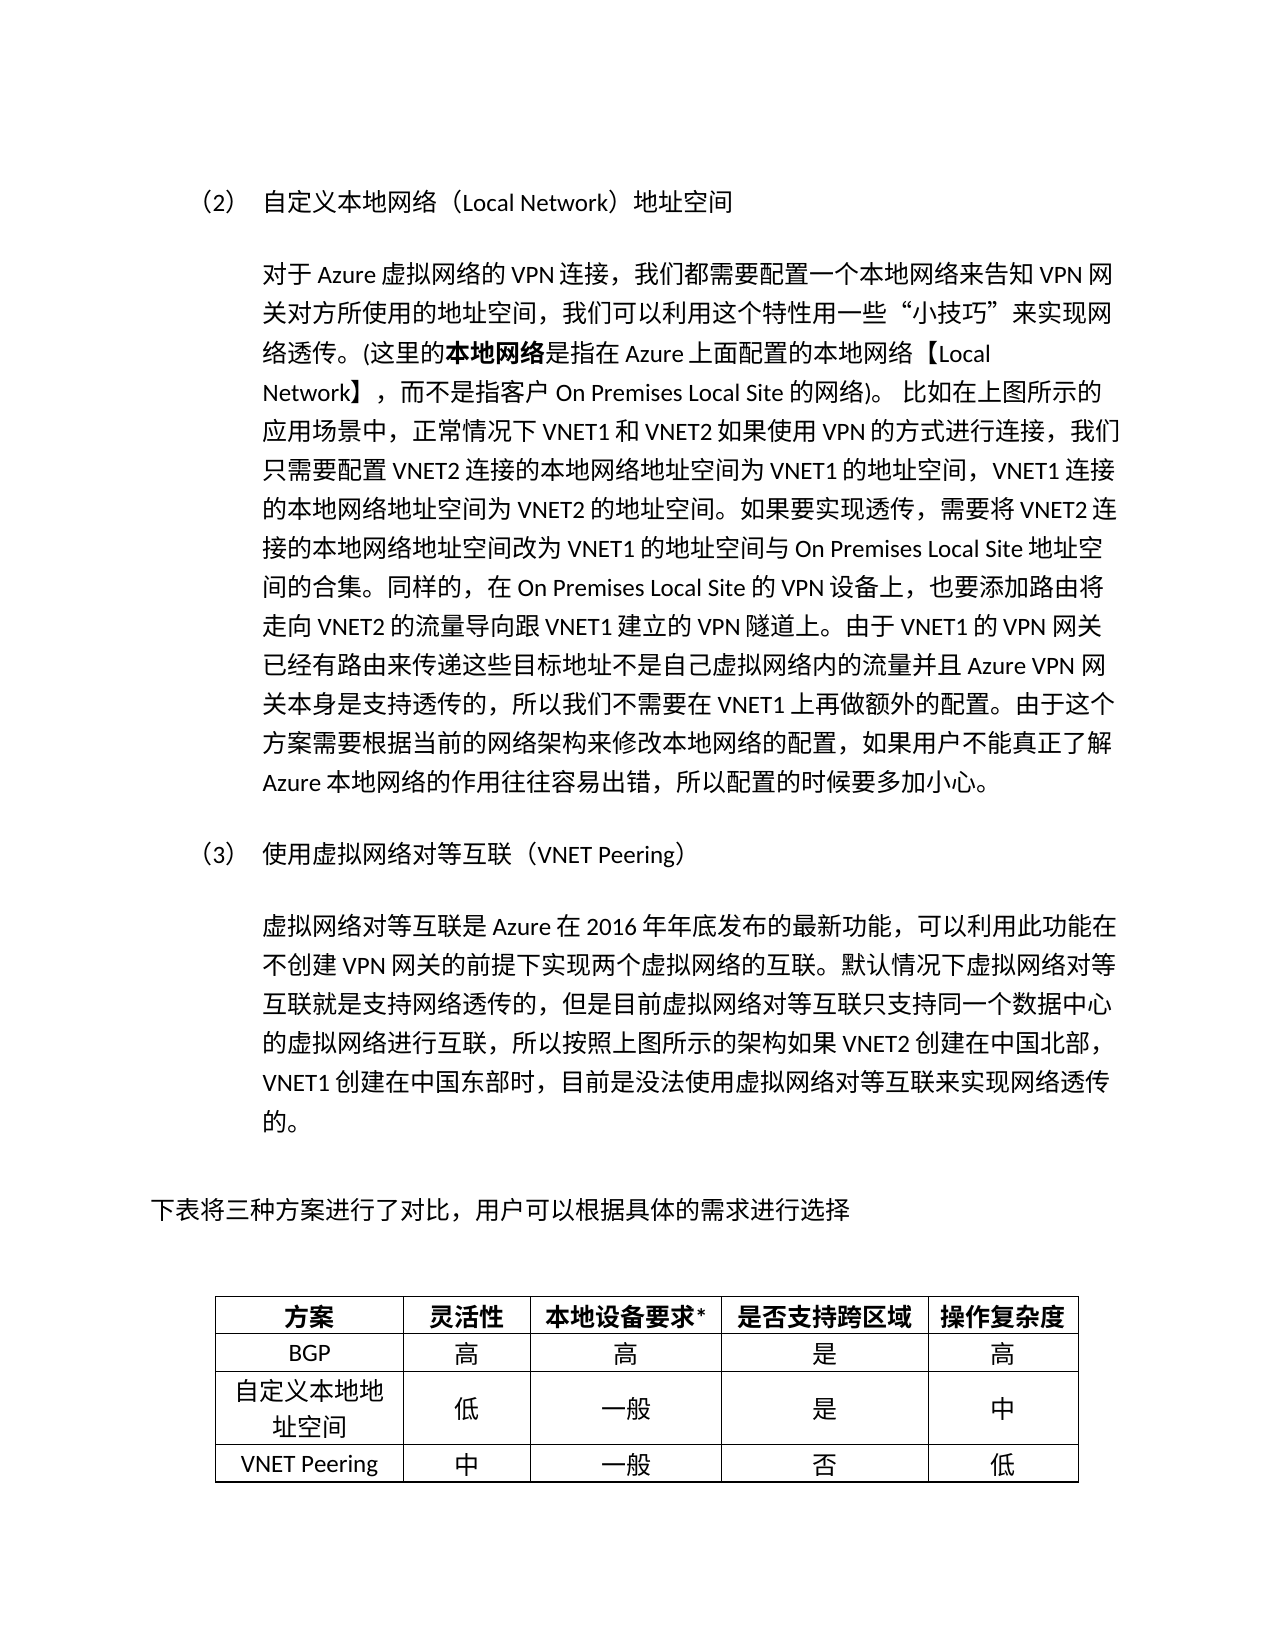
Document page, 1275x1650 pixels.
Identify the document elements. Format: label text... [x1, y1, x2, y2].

table_cell 中 [929, 1372, 1078, 1444]
table_cell 高 [404, 1334, 530, 1371]
table_cell 自定义本地地址空间 [216, 1372, 403, 1444]
list 使用虚拟网络对等互联（VNET Peering） [187, 835, 1125, 871]
table_header 是否支持跨区域 [722, 1297, 928, 1333]
table_cell 一般 [531, 1372, 721, 1444]
table_cell 高 [929, 1334, 1078, 1371]
table_cell BGP [216, 1334, 403, 1371]
table_cell 一般 [531, 1445, 721, 1481]
table_cell 是 [722, 1334, 928, 1371]
table_cell 是 [722, 1372, 928, 1444]
text 下表将三种方案进行了对比，用户可以根据具体的需求进行选择 [150, 1191, 1125, 1227]
list 虚拟网络对等互联是Azure在2016年年底发布的最新功能，可以利用此功能在不创建VPN 网关的前提下实现两个虚拟网络的互联。默认情况下虚拟网络对等互联就是支持网络透传的，但是目前虚拟网络对等互联只支持同一个数据中心的虚拟网络进行互联，所以按照上图所示的架构如果VNET2创建在中国北部，VNET1创建在中国东部时，目前是没法使用虚拟网络对等互联来实现网络透传的。 [262, 907, 1125, 1138]
table_cell 低 [929, 1445, 1078, 1481]
table_header 本地设备要求* [531, 1297, 721, 1333]
table_header 操作复杂度 [929, 1297, 1078, 1333]
table_cell 高 [531, 1334, 721, 1371]
table_cell 中 [404, 1445, 530, 1481]
table_cell 低 [404, 1372, 530, 1444]
table_header 灵活性 [404, 1297, 530, 1333]
table_cell 否 [722, 1445, 928, 1481]
table_cell VNET Peering [216, 1445, 403, 1481]
list 自定义本地网络（Local Network）地址空间 [187, 183, 1125, 219]
table_header 方案 [216, 1297, 403, 1333]
list 对于Azure虚拟网络的VPN连接，我们都需要配置一个本地网络来告知VPN 网关对方所使用的地址空间，我们可以利用这个特性用一些“小技巧”来实现网络透传。(这里的本地网络是指在Azure上面配置的本地网络【Local Network】，而不是指客户On Premises Local Site的网络)。 比如在上图所示的应用场景中，正常情况下VNET1和VNET2如果使用VPN的方式进行连接，我们只需要配置VNET2连接的本地网络地址空间为VNET1的地址空间，VNET1连接的本地网络地址空间为VNET2的地址空间。如果要实现透传，需要将VNET2连接的本地网络地址空间改为VNET1的地址空间与On Premises Local Site地址空间的合集。同样的，在On Premises Local Site的VPN设备上，也要添加路由将走向VNET2的流量导向跟VNET1建立的VPN隧道上。由于VNET1的VPN 网关已经有路由来传递这些目标地址不是自己虚拟网络内的流量并且Azure VPN 网关本身是支持透传的，所以我们不需要在VNET1上再做额外的配置。由于这个方案需要根据当前的网络架构来修改本地网络的配置，如果用户不能真正了解Azure本地网络的作用往往容易出错，所以配置的时候要多加小心。 [262, 255, 1125, 799]
